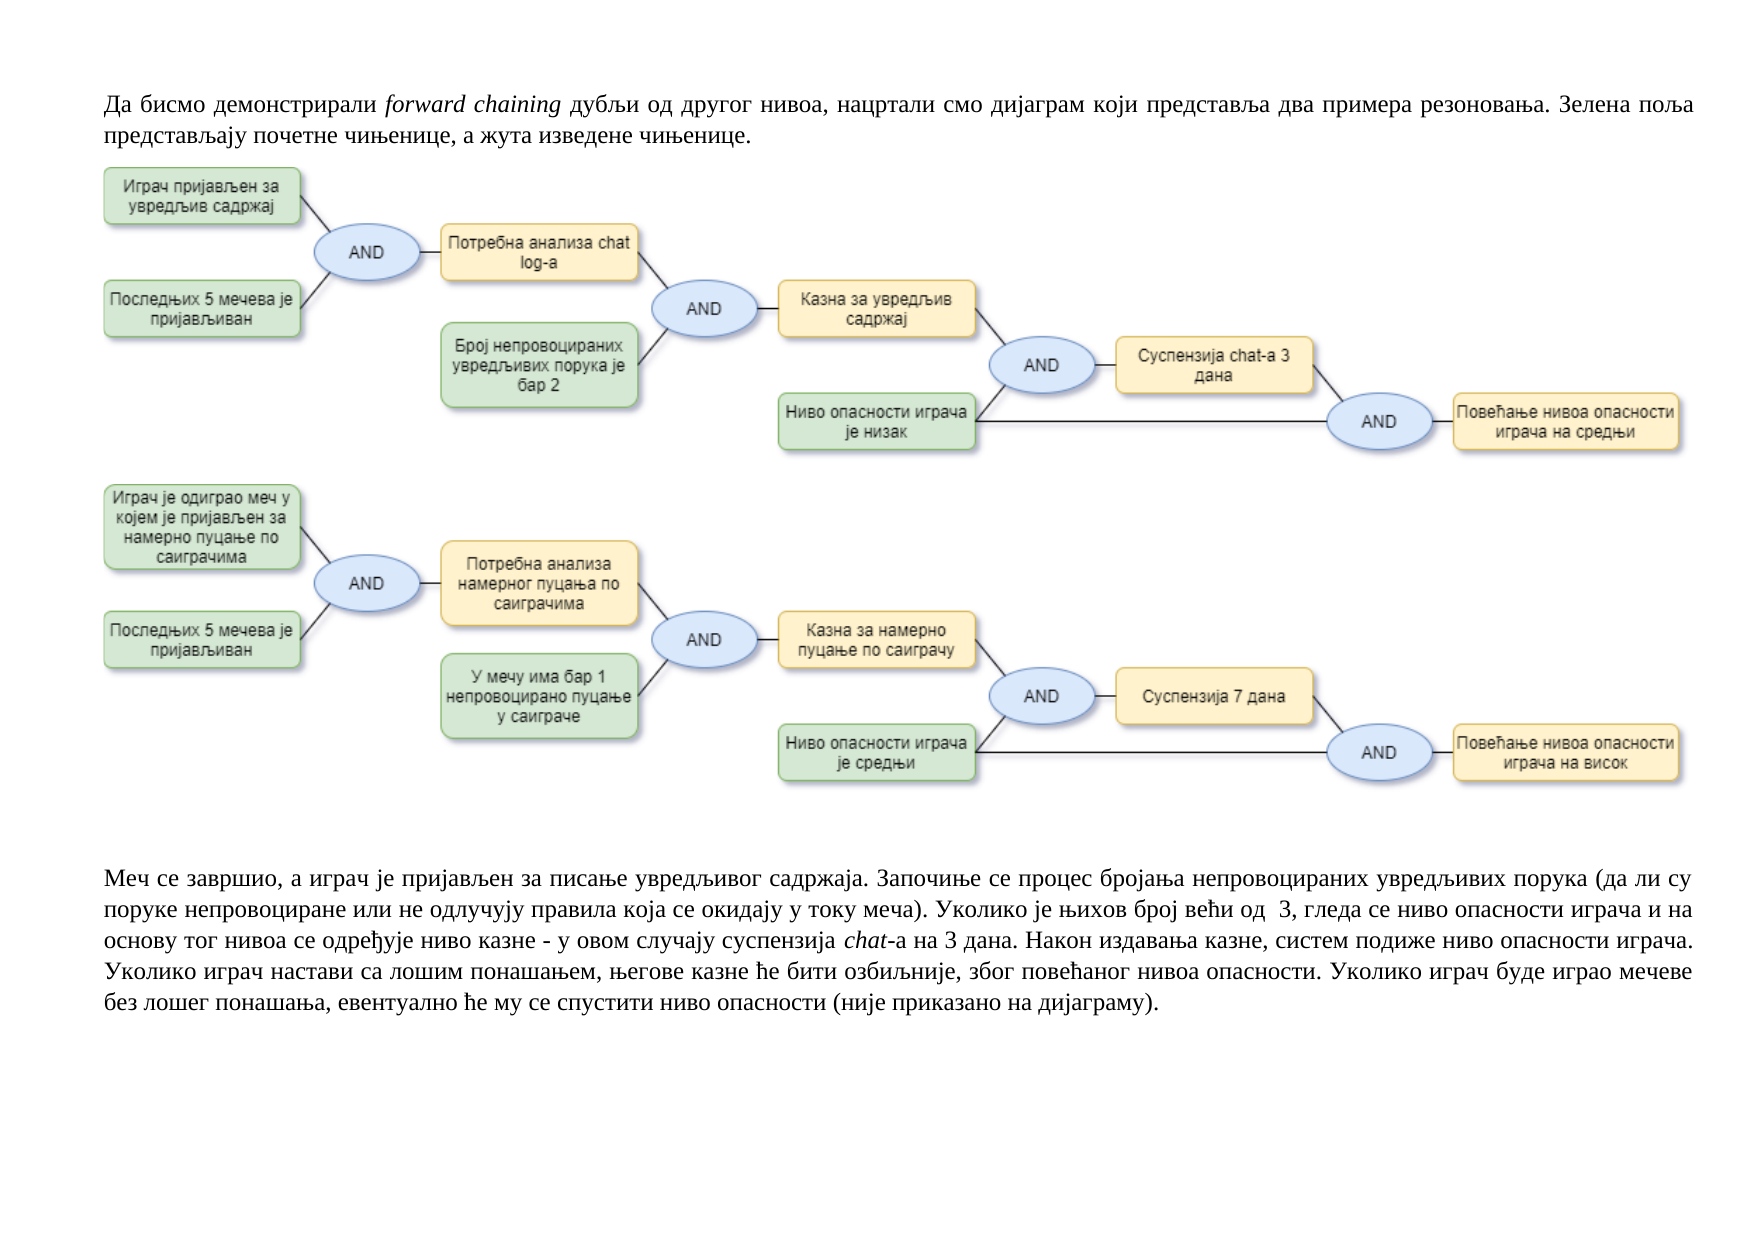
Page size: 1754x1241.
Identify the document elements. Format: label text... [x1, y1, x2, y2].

picture [103, 484, 1695, 797]
picture [103, 167, 1695, 466]
text Меч се завршио, а играч је пријављен за писање увредљивог садржаја. Започиње се процес бројања непровоцираних увредљивих порука (да ли су поруке непровоциране или не одлучују правила која се окидају у току меча). Уколико је њихов број већи од 3, гледа се ниво опасности играча и на основу тог нивоа се одређује ниво казне - у овом случају суспензија chat-a на 3 дана. Након издавања казне, систем подиже ниво опасности играча. Уколико играч настави са лошим понашањем, његове казне ће бити озбиљније, због повећаног нивоа опасности. Уколико играч буде играо мечеве без лошег понашања, евентуално ће му се спустити ниво опасности (није приказано на дијаграму). [103, 863, 1695, 1016]
text Да бисмо демонстрирали forward chaining дубљи од другог нивоа, нацртали смо дијаграм који представља два примера резоновања. Зелена поља представљају почетне чињенице, а жута изведене чињенице. [103, 89, 1695, 148]
